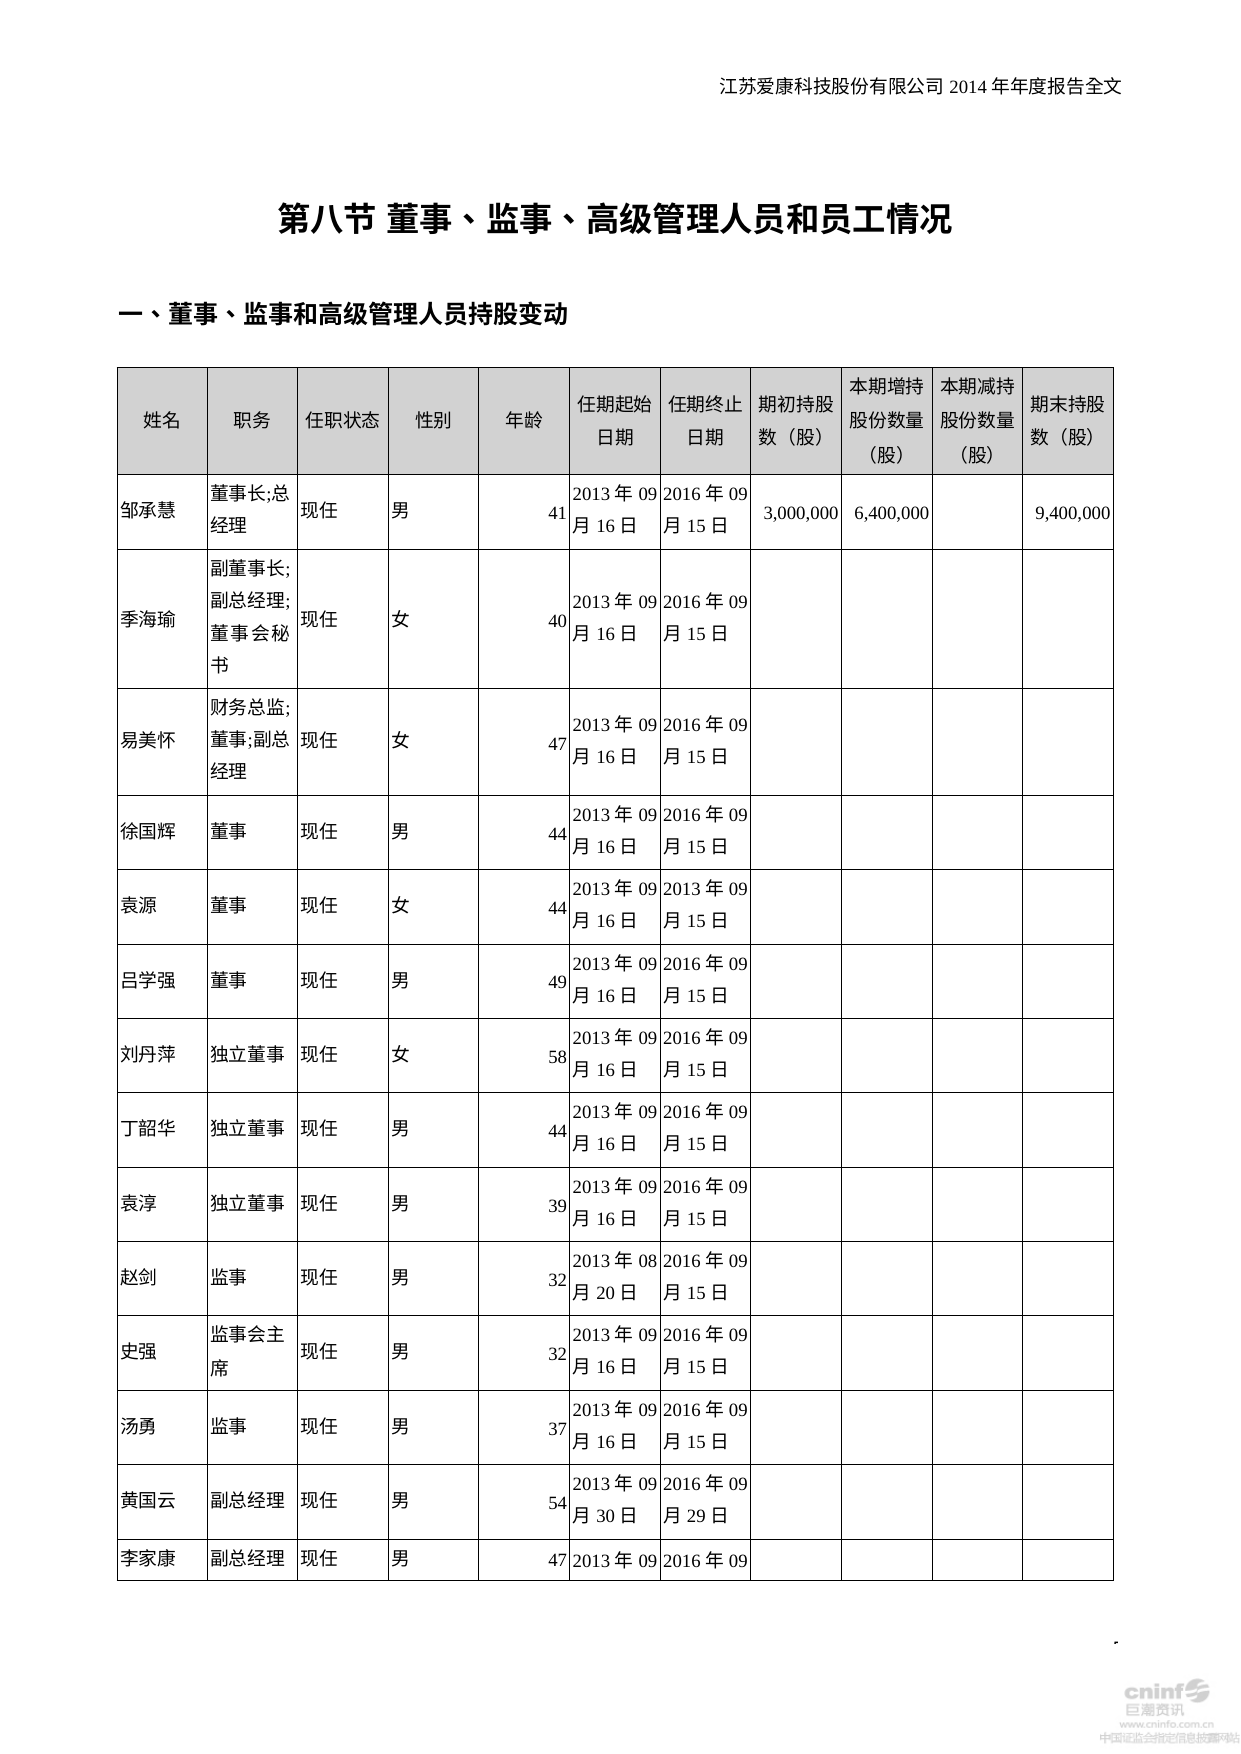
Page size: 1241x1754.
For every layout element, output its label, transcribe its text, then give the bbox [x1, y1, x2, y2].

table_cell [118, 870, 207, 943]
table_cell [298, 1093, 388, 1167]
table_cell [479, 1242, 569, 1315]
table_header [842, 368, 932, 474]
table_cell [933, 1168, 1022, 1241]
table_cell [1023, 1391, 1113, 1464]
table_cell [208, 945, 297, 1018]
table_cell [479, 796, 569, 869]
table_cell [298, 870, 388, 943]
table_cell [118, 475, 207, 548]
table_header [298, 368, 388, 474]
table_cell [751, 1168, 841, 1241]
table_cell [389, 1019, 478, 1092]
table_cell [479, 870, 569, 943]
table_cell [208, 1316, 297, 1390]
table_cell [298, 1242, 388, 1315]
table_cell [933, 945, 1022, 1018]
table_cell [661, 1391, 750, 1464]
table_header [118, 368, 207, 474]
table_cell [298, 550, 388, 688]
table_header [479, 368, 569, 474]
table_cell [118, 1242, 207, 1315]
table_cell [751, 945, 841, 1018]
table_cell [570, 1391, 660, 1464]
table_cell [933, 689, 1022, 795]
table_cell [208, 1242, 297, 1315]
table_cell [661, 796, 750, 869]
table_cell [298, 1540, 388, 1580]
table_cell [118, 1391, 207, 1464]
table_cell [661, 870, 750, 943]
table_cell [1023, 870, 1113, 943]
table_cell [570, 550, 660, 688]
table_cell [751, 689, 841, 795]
picture [1099, 1673, 1241, 1754]
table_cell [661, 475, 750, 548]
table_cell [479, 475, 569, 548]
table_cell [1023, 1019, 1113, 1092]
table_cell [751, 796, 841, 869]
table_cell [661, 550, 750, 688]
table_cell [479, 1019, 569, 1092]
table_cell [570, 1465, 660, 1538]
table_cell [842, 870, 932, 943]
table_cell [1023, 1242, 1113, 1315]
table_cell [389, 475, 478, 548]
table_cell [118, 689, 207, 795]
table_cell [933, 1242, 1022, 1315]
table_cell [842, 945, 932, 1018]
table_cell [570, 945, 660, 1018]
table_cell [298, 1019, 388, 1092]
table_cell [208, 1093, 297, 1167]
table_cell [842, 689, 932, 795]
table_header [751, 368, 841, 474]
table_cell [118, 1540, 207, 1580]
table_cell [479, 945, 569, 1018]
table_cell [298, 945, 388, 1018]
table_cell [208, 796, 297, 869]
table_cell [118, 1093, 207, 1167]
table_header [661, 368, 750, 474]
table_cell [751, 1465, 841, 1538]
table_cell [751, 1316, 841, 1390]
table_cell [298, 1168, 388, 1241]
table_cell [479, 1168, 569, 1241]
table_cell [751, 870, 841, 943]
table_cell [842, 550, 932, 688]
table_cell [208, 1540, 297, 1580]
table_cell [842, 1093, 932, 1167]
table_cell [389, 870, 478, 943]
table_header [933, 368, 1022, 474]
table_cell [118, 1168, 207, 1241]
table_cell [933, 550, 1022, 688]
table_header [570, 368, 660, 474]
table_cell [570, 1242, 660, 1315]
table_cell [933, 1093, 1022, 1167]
subtitle 第八节 董事、监事、高级管理人员和员工情况 [277, 196, 1240, 242]
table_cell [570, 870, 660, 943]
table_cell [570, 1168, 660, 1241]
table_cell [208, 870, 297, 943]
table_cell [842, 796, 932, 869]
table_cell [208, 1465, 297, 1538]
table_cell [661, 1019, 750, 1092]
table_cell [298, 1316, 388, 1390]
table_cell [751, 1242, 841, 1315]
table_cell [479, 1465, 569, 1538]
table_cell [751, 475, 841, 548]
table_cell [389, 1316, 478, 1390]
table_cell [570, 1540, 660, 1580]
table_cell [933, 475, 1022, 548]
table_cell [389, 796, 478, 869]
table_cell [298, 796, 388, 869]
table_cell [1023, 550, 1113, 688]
subtitle 一、董事、监事和高级管理人员持股变动 [118, 297, 898, 331]
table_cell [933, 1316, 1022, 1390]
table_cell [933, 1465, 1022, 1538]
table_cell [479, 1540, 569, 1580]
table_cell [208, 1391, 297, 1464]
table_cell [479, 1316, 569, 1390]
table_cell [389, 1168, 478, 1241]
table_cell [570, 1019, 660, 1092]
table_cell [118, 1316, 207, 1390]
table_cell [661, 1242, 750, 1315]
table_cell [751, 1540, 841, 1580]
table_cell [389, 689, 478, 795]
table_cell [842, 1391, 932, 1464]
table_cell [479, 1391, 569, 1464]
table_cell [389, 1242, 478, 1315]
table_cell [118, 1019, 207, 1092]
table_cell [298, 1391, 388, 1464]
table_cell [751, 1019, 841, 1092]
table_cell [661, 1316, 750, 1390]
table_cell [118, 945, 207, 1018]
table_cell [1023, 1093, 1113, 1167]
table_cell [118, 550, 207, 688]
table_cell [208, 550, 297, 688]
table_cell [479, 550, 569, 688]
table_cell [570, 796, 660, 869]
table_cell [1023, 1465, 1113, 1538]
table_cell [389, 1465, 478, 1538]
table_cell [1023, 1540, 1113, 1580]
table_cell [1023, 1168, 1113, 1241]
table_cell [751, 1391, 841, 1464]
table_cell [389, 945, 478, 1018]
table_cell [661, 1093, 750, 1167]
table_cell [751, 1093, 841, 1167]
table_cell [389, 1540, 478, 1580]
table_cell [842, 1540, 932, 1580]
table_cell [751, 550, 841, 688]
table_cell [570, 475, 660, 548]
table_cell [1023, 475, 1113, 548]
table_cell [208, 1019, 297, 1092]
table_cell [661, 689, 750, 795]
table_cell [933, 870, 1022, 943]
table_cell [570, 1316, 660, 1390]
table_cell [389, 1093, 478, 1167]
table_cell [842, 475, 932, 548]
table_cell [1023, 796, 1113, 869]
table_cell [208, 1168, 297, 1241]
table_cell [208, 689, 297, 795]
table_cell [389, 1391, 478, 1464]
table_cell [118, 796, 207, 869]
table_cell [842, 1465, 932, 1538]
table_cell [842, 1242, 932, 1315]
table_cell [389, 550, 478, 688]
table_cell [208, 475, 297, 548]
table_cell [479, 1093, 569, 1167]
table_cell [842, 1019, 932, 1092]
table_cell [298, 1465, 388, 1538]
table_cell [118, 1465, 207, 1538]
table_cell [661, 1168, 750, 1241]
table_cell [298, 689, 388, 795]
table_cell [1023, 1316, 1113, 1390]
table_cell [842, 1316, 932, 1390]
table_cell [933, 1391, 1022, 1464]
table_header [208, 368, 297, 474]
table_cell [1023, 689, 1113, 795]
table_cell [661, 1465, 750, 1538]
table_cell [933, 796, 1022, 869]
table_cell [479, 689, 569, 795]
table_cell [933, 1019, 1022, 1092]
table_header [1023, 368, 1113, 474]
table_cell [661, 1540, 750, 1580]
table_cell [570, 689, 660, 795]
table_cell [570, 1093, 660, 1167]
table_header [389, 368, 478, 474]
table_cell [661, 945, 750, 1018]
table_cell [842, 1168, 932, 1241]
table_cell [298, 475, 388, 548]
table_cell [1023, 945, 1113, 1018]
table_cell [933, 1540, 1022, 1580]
